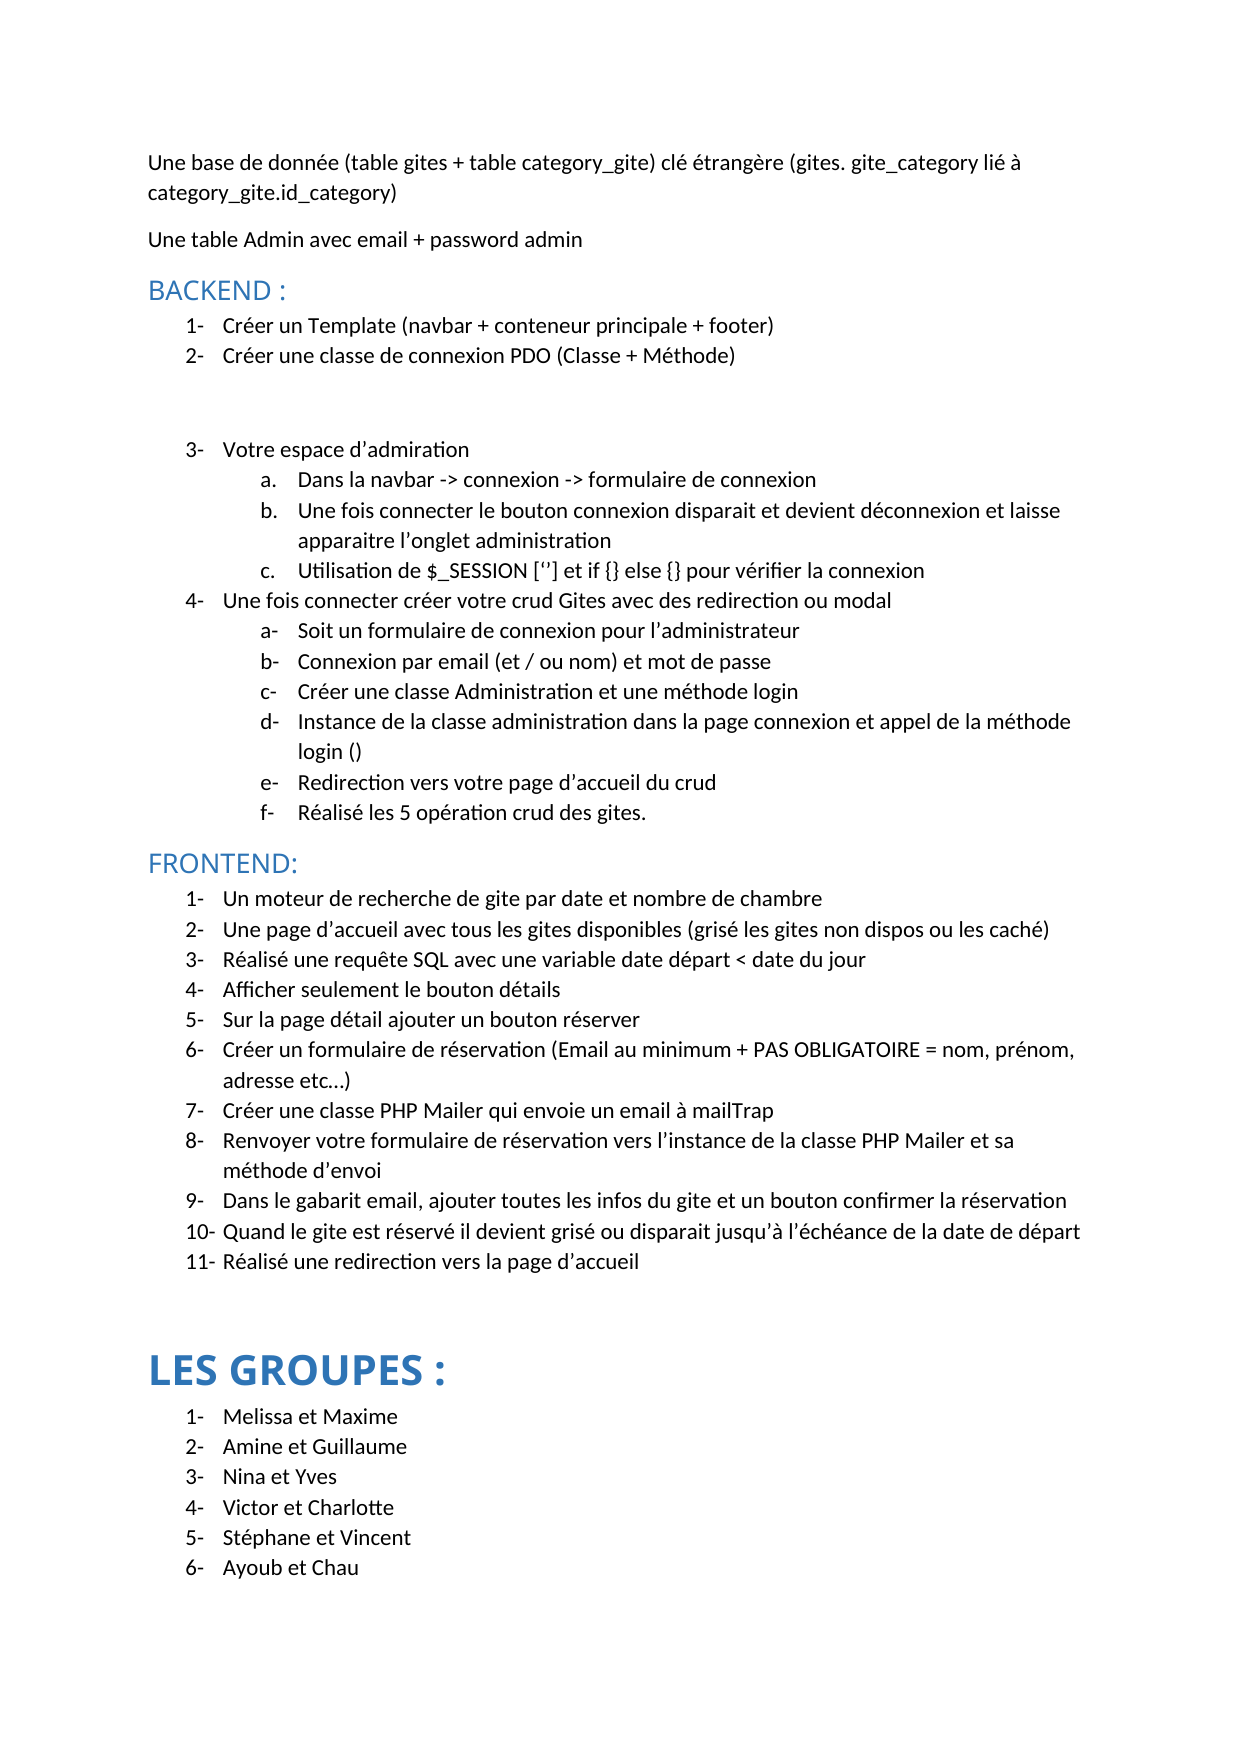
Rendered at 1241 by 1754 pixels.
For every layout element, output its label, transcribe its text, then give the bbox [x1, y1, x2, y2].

list Melissa et Maxime [185, 1402, 1093, 1430]
subtitle BACKEND : [148, 272, 1093, 308]
list Créer une classe de connexion PDO (Classe + Méthode) [185, 342, 1093, 369]
list Une fois connecter le bouton connexion disparait et devient déconnexion et laisse apparaitre l’onglet administration [260, 496, 1093, 554]
list Renvoyer votre formulaire de réservation vers l’instance de la classe PHP Mailer et sa méthode d’envoi [185, 1126, 1093, 1184]
list Ayoub et Chau [185, 1553, 1093, 1581]
list Connexion par email (et / ou nom) et mot de passe [260, 647, 1093, 675]
subtitle LES GROUPES : [148, 1341, 1093, 1397]
list Une fois connecter créer votre crud Gites avec des redirection ou modal [185, 586, 1093, 614]
list Victor et Charlotte [185, 1493, 1093, 1521]
list Créer une classe PHP Mailer qui envoie un email à mailTrap [185, 1096, 1093, 1124]
list Utilisation de $_SESSION [‘’] et if {} else {} pour vérifier la connexion [260, 556, 1093, 584]
list Créer une classe Administration et une méthode login [260, 677, 1093, 705]
list Nina et Yves [185, 1462, 1093, 1490]
list Réalisé les 5 opération crud des gites. [260, 798, 1093, 826]
list Quand le gite est réservé il devient grisé ou disparait jusqu’à l’échéance de la date de départ [185, 1217, 1093, 1245]
list Soit un formulaire de connexion pour l’administrateur [260, 617, 1093, 644]
list Une page d’accueil avec tous les gites disponibles (grisé les gites non dispos ou les caché) [185, 915, 1093, 943]
list Réalisé une requête SQL avec une variable date départ < date du jour [185, 945, 1093, 973]
subtitle FRONTEND: [148, 845, 1093, 882]
list Réalisé une redirection vers la page d’accueil [185, 1247, 1093, 1275]
text Une table Admin avec email + password admin [148, 225, 1093, 253]
list Stéphane et Vincent [185, 1523, 1093, 1551]
list Instance de la classe administration dans la page connexion et appel de la méthode login () [260, 707, 1093, 765]
list Dans la navbar -> connexion -> formulaire de connexion [260, 466, 1093, 493]
list Créer un formulaire de réservation (Email au minimum + PAS OBLIGATOIRE = nom, prénom, adresse etc…) [185, 1036, 1093, 1094]
list Redirection vers votre page d’accueil du crud [260, 768, 1093, 796]
list Afficher seulement le bouton détails [185, 975, 1093, 1003]
list Votre espace d’admiration [185, 435, 1093, 463]
text Une base de donnée (table gites + table category_gite) clé étrangère (gites. gite_category lié à category_gite.id_category) [148, 148, 1093, 206]
list Sur la page détail ajouter un bouton réserver [185, 1005, 1093, 1033]
list Un moteur de recherche de gite par date et nombre de chambre [185, 884, 1093, 912]
list Amine et Guillaume [185, 1432, 1093, 1460]
list Dans le gabarit email, ajouter toutes les infos du gite et un bouton confirmer la réservation [185, 1187, 1093, 1214]
list Créer un Template (navbar + conteneur principale + footer) [185, 311, 1093, 339]
